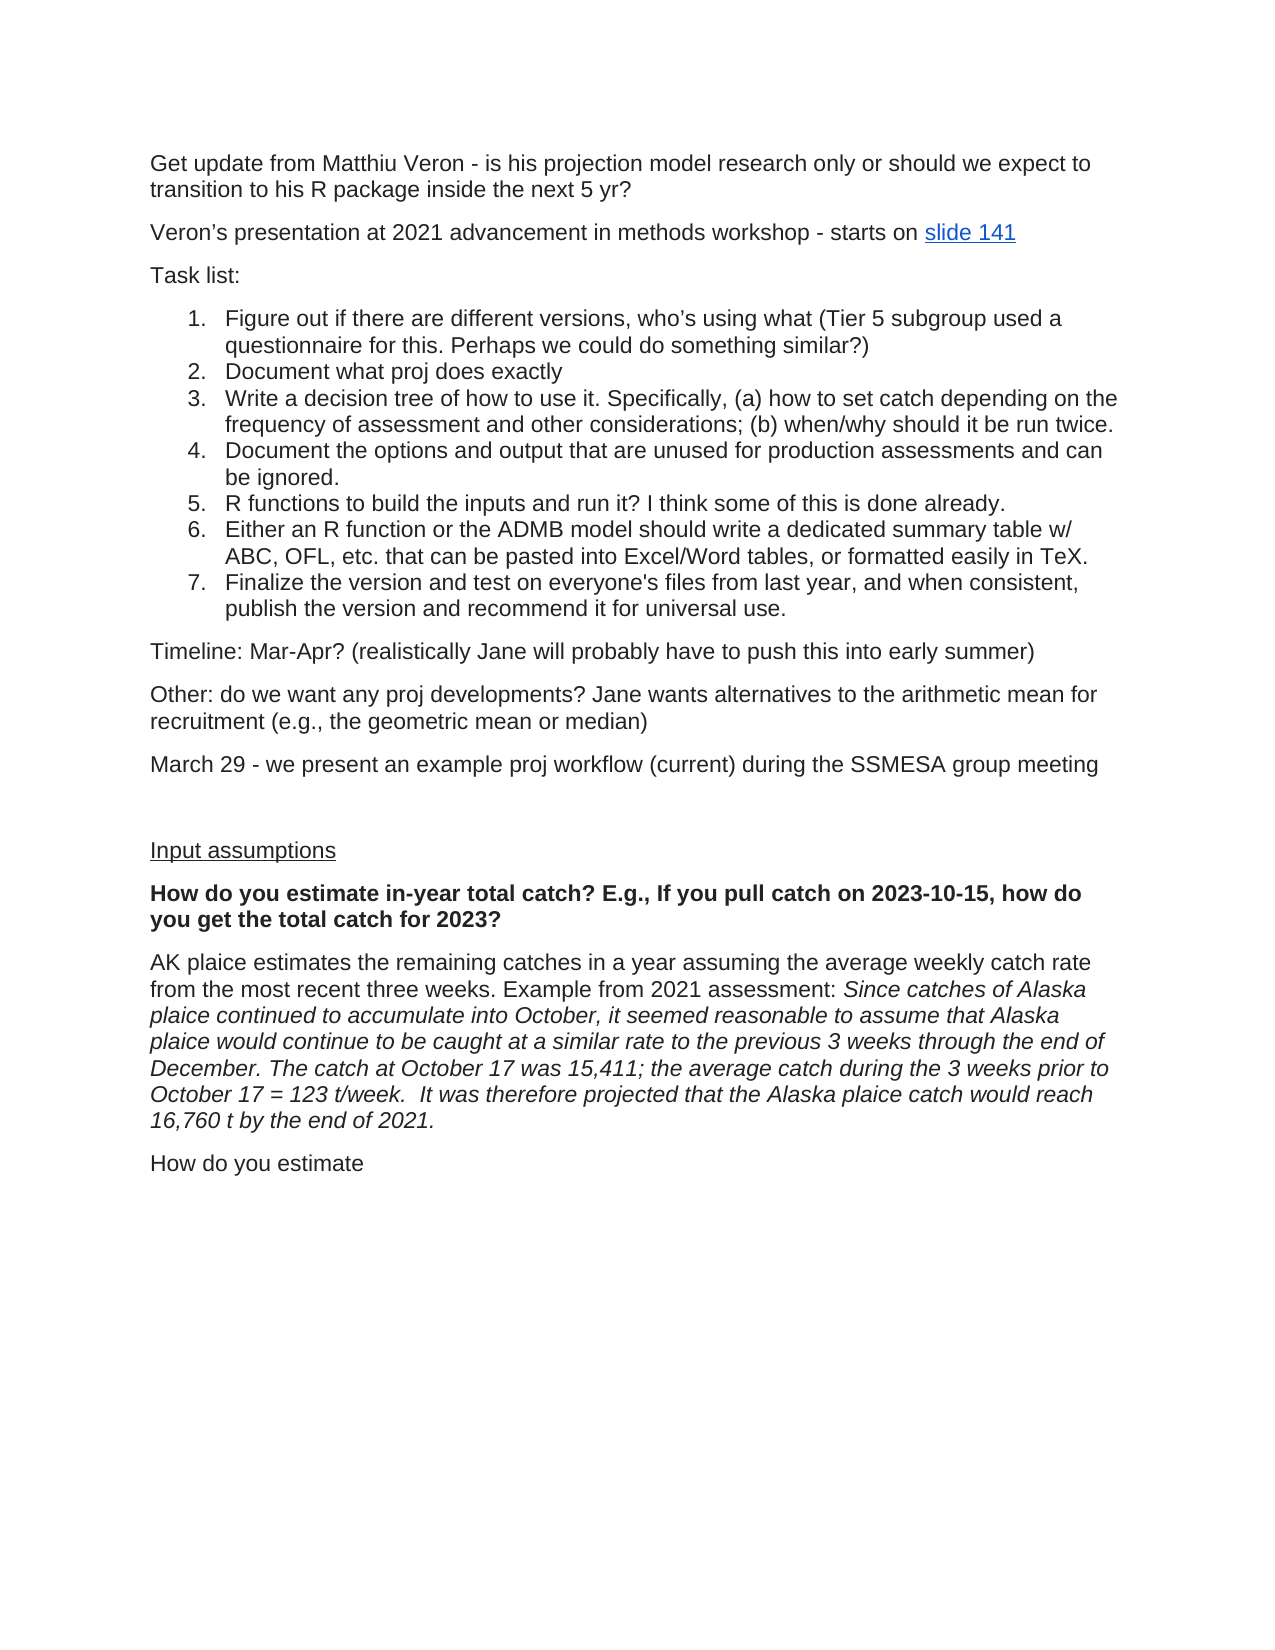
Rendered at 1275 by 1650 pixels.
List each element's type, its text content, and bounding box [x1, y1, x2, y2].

text Input assumptions [150, 837, 1125, 863]
text Veron’s presentation at 2021 advancement in methods workshop - starts on slide 141 [150, 219, 1125, 246]
text Task list: [150, 262, 1125, 289]
text March 29 - we present an example proj workflow (current) during the SSMESA group meeting [150, 751, 1125, 777]
text How do you estimate in-year total catch? E.g., If you pull catch on 2023-10-15, how do you get the total catch for 2023? [150, 880, 1125, 932]
list Write a decision tree of how to use it. Specifically, (a) how to set catch depending on the frequency of assessment and other considerations; (b) when/why should it be run twice. [187, 384, 1125, 437]
list Figure out if there are different versions, who’s using what (Tier 5 subgroup used a questionnaire for this. Perhaps we could do something similar?) [187, 305, 1125, 358]
list Document what proj does exactly [187, 358, 1125, 384]
text Timeline: Mar-Apr? (realistically Jane will probably have to push this into early summer) [150, 638, 1125, 665]
list Document the options and output that are unused for production assessments and can be ignored. [187, 437, 1125, 490]
text How do you estimate [150, 1150, 1125, 1177]
list R functions to build the inputs and run it? I think some of this is done already. [187, 490, 1125, 516]
list Either an R function or the ADMB model should write a dedicated summary table w/ ABC, OFL, etc. that can be pasted into Excel/Word tables, or formatted easily in TeX. [187, 516, 1125, 569]
text Other: do we want any proj developments? Jane wants alternatives to the arithmetic mean for recruitment (e.g., the geometric mean or median) [150, 681, 1125, 734]
text AK plaice estimates the remaining catches in a year assuming the average weekly catch rate from the most recent three weeks. Example from 2021 assessment: Since catches of Alaska plaice continued to accumulate into October, it seemed reasonable to assume that Alaska plaice would continue to be caught at a similar rate to the previous 3 weeks through the end of December. The catch at October 17 was 15,411; the average catch during the 3 weeks prior to October 17 = 123 t/week. It was therefore projected that the Alaska plaice catch would reach 16,760 t by the end of 2021. [150, 949, 1125, 1134]
text Get update from Matthiu Veron - is his projection model research only or should we expect to transition to his R package inside the next 5 yr? [150, 150, 1125, 203]
list Finalize the version and test on everyone's files from last year, and when consistent, publish the version and recommend it for universal use. [187, 569, 1125, 622]
